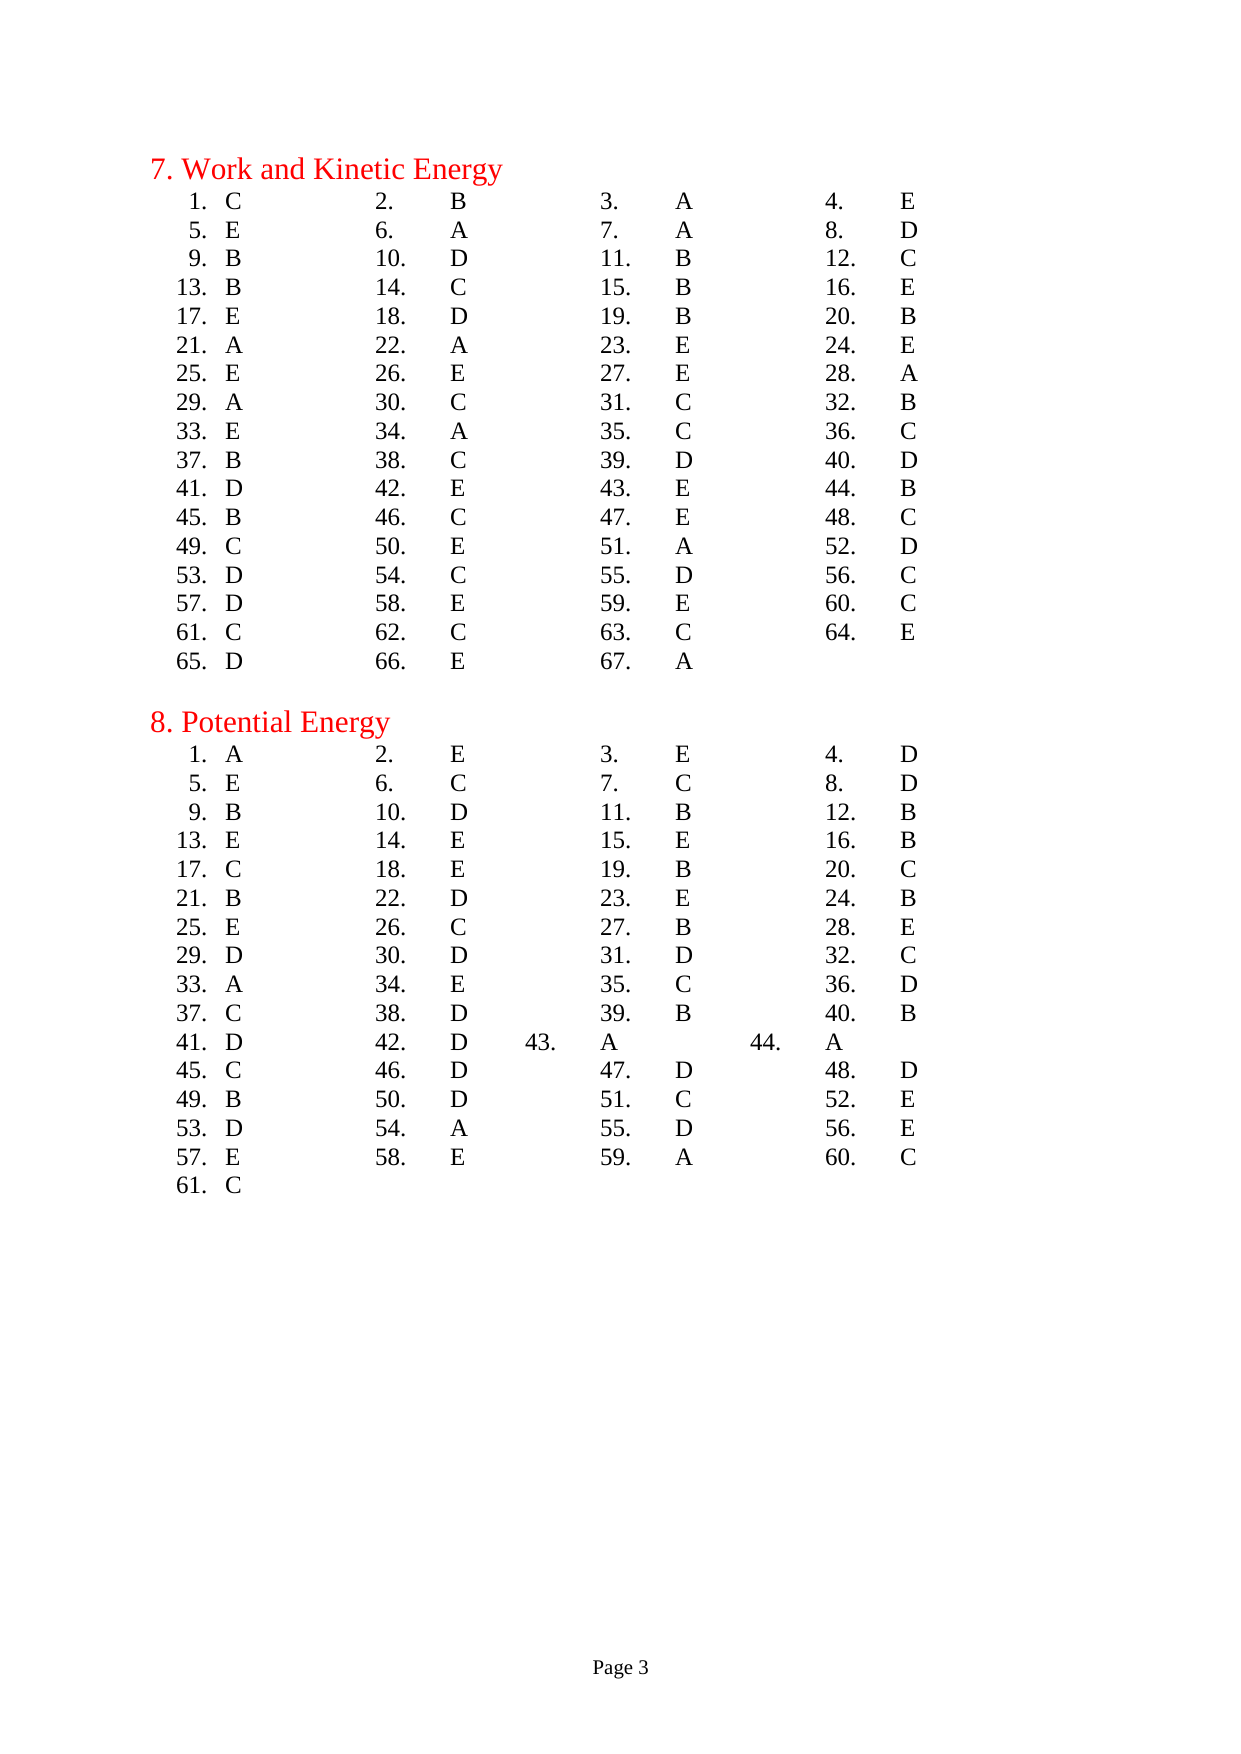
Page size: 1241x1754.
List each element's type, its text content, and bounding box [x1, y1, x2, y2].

text 49. B 50. D 51. C 52. E [150, 1084, 1091, 1113]
text 17. E 18. D 19. B 20. B [150, 301, 1091, 330]
text 37. C 38. D 39. B 40. B [150, 998, 1091, 1027]
text 61. C 62. C 63. C 64. E [150, 617, 1091, 646]
text 25. E 26. C 27. B 28. E [150, 912, 1091, 941]
text 65. D 66. E 67. A [150, 646, 1091, 675]
text 5. E 6. A 7. A 8. D [150, 215, 1091, 243]
text 29. D 30. D 31. D 32. C [150, 941, 1091, 969]
list Potential Energy [150, 703, 1091, 739]
text 57. E 58. E 59. A 60. C [150, 1142, 1091, 1171]
text 25. E 26. E 27. E 28. A [150, 358, 1091, 387]
text 21. A 22. A 23. E 24. E [150, 330, 1091, 358]
text 5. E 6. C 7. C 8. D [150, 768, 1091, 797]
text 9. B 10. D 11. B 12. C [150, 243, 1091, 272]
text 57. D 58. E 59. E 60. C [150, 588, 1091, 617]
text 49. C 50. E 51. A 52. D [150, 531, 1091, 560]
text 21. B 22. D 23. E 24. B [150, 883, 1091, 912]
text 37. B 38. C 39. D 40. D [150, 445, 1091, 473]
text 33. A 34. E 35. C 36. D [150, 969, 1091, 998]
text 53. D 54. C 55. D 56. C [150, 560, 1091, 588]
text 41. D 42. D 43. A 44. A [150, 1027, 1091, 1056]
text 1. C 2. B 3. A 4. E [150, 186, 1091, 215]
text 13. E 14. E 15. E 16. B [150, 826, 1091, 854]
text 41. D 42. E 43. E 44. B [150, 473, 1091, 502]
text 17. C 18. E 19. B 20. C [150, 854, 1091, 883]
text 61. C [150, 1171, 1091, 1199]
text 1. A 2. E 3. E 4. D [150, 739, 1091, 768]
text 45. B 46. C 47. E 48. C [150, 502, 1091, 531]
text 29. A 30. C 31. C 32. B [150, 387, 1091, 416]
text 33. E 34. A 35. C 36. C [150, 416, 1091, 445]
text 13. B 14. C 15. B 16. E [150, 272, 1091, 301]
text 45. C 46. D 47. D 48. D [150, 1056, 1091, 1084]
list Work and Kinetic Energy [150, 150, 1091, 186]
text 53. D 54. A 55. D 56. E [150, 1113, 1091, 1142]
text 9. B 10. D 11. B 12. B [150, 797, 1091, 826]
